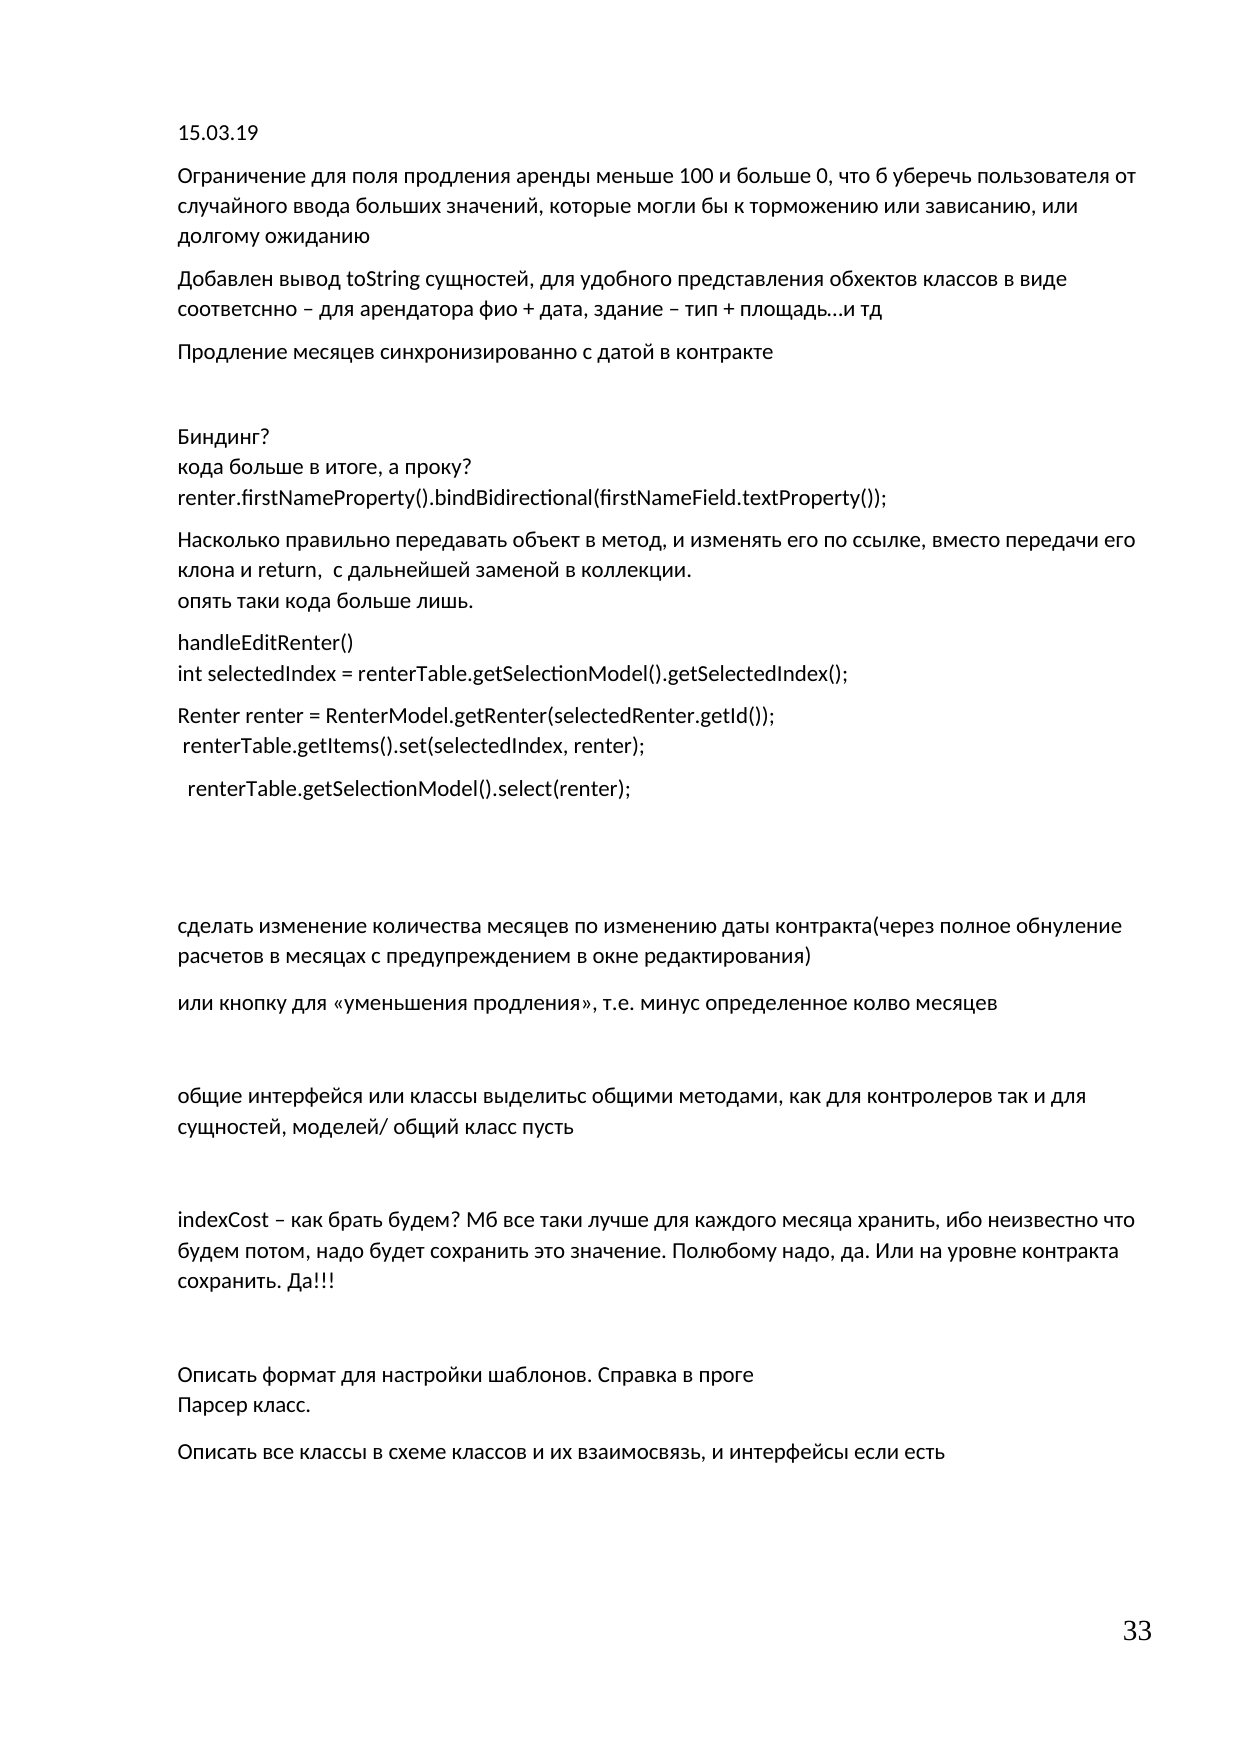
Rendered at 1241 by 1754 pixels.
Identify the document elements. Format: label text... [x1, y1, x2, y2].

text Добавлен вывод toString сущностей, для удобного представления обхектов классов в виде соответснно – для арендатора фио + дата, здание – тип + площадь…и тд [177, 264, 1152, 322]
text или кнопку для «уменьшения продления», т.е. минус определенное колво месяцев [177, 988, 1152, 1016]
text Описать формат для настройки шаблонов. Справка в проге Парсер класс. [177, 1360, 1152, 1418]
text Насколько правильно передавать объект в метод, и изменять его по ссылке, вместо передачи его клона и return, с дальнейшей заменой в коллекции. опять таки кода больше лишь. [177, 525, 1152, 614]
text indexCost – как брать будем? Мб все таки лучше для каждого месяца хранить, ибо неизвестно что будем потом, надо будет сохранить это значение. Полюбому надо, да. Или на уровне контракта сохранить. Да!!! [177, 1206, 1152, 1294]
text Биндинг? кода больше в итоге, а проку? renter.firstNameProperty().bindBidirectional(firstNameField.textProperty()); [177, 422, 1152, 511]
text Renter renter = RenterModel.getRenter(selectedRenter.getId()); renterTable.getItems().set(selectedIndex, renter); [177, 701, 1152, 760]
text handleEditRenter() int selectedIndex = renterTable.getSelectionModel().getSelectedIndex(); [177, 628, 1152, 687]
text Ограничение для поля продления аренды меньше 100 и больше 0, что б уберечь пользователя от случайного ввода больших значений, которые могли бы к торможению или зависанию, или долгому ожиданию [177, 161, 1152, 249]
text сделать изменение количества месяцев по изменению даты контракта(через полное обнуление расчетов в месяцах с предупреждением в окне редактирования) [177, 911, 1152, 969]
text 15.03.19 [177, 118, 1152, 146]
text общие интерфейся или классы выделитьс общими методами, как для контролеров так и для сущностей, моделей/ общий класс пусть [177, 1082, 1152, 1140]
text renterTable.getSelectionModel().select(renter); [177, 774, 1152, 802]
text Продление месяцев синхронизированно с датой в контракте [177, 337, 1152, 365]
text Описать все классы в схеме классов и их взаимосвязь, и интерфейсы если есть [177, 1437, 1152, 1465]
